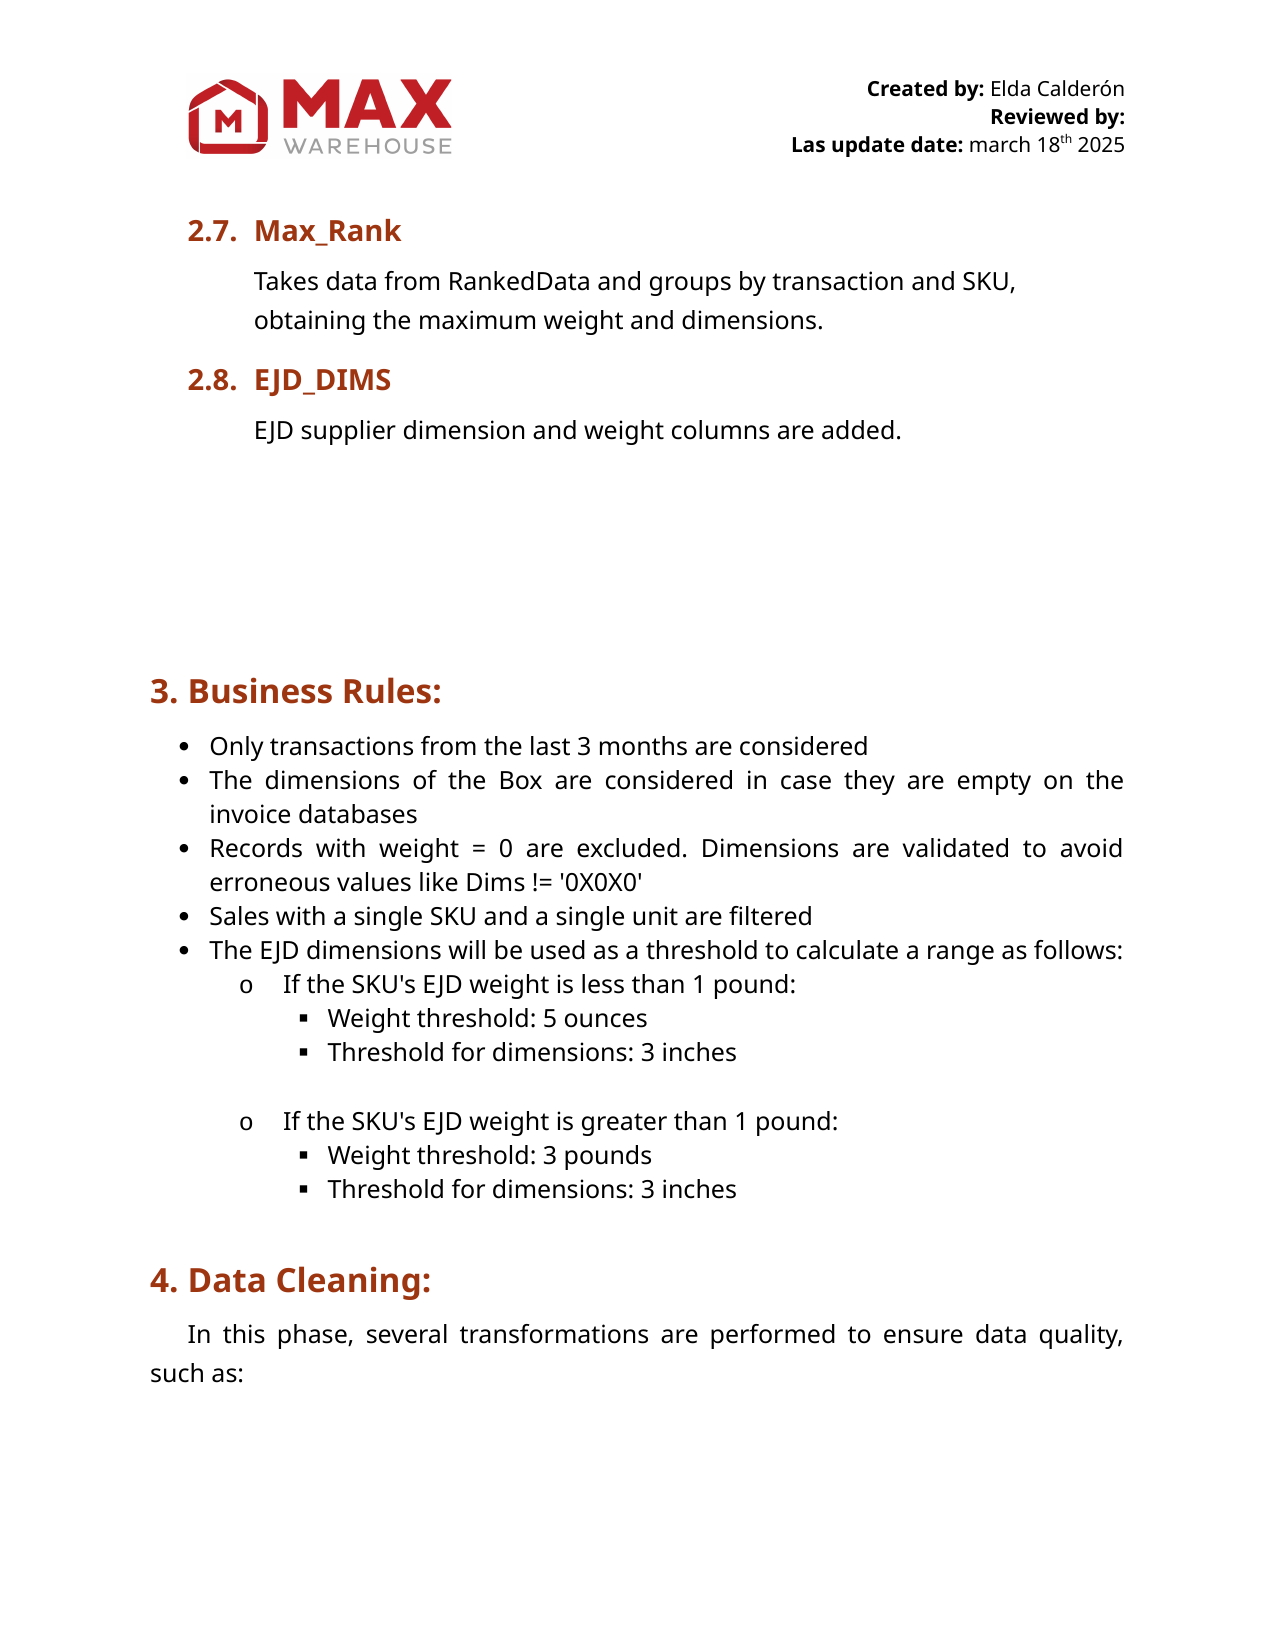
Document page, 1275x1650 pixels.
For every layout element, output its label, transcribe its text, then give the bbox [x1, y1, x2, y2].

list Sales with a single SKU and a single unit are filtered [179, 899, 1125, 933]
list If the SKU's EJD weight is greater than 1 pound: [239, 1103, 1125, 1137]
subtitle Data Cleaning: [150, 1256, 1125, 1302]
list Only transactions from the last 3 months are considered [179, 728, 1125, 762]
list Threshold for dimensions: 3 inches [298, 1172, 1125, 1206]
list The EJD dimensions will be used as a threshold to calculate a range as follows: [179, 933, 1125, 967]
text Takes data from RankedData and groups by transaction and SKU, obtaining the maximum weight and dimensions. [253, 264, 1125, 337]
text EJD supplier dimension and weight columns are added. [253, 413, 1125, 447]
text In this phase, several transformations are performed to ensure data quality, such as: [150, 1317, 1125, 1390]
list Weight threshold: 5 ounces [298, 1001, 1125, 1035]
list Threshold for dimensions: 3 inches [298, 1035, 1125, 1069]
subtitle Max_Rank [187, 210, 1125, 249]
list Weight threshold: 3 pounds [298, 1137, 1125, 1172]
list If the SKU's EJD weight is less than 1 pound: [239, 967, 1125, 1001]
list Records with weight = 0 are excluded. Dimensions are validated to avoid erroneous values like ​​Dims != '0X0X0' [179, 831, 1125, 899]
subtitle EJD_DIMS [187, 359, 1125, 398]
picture [186, 73, 452, 158]
list The dimensions of the Box are considered in case they are empty on the invoice databases [179, 762, 1125, 831]
subtitle Business Rules: [150, 668, 1125, 713]
